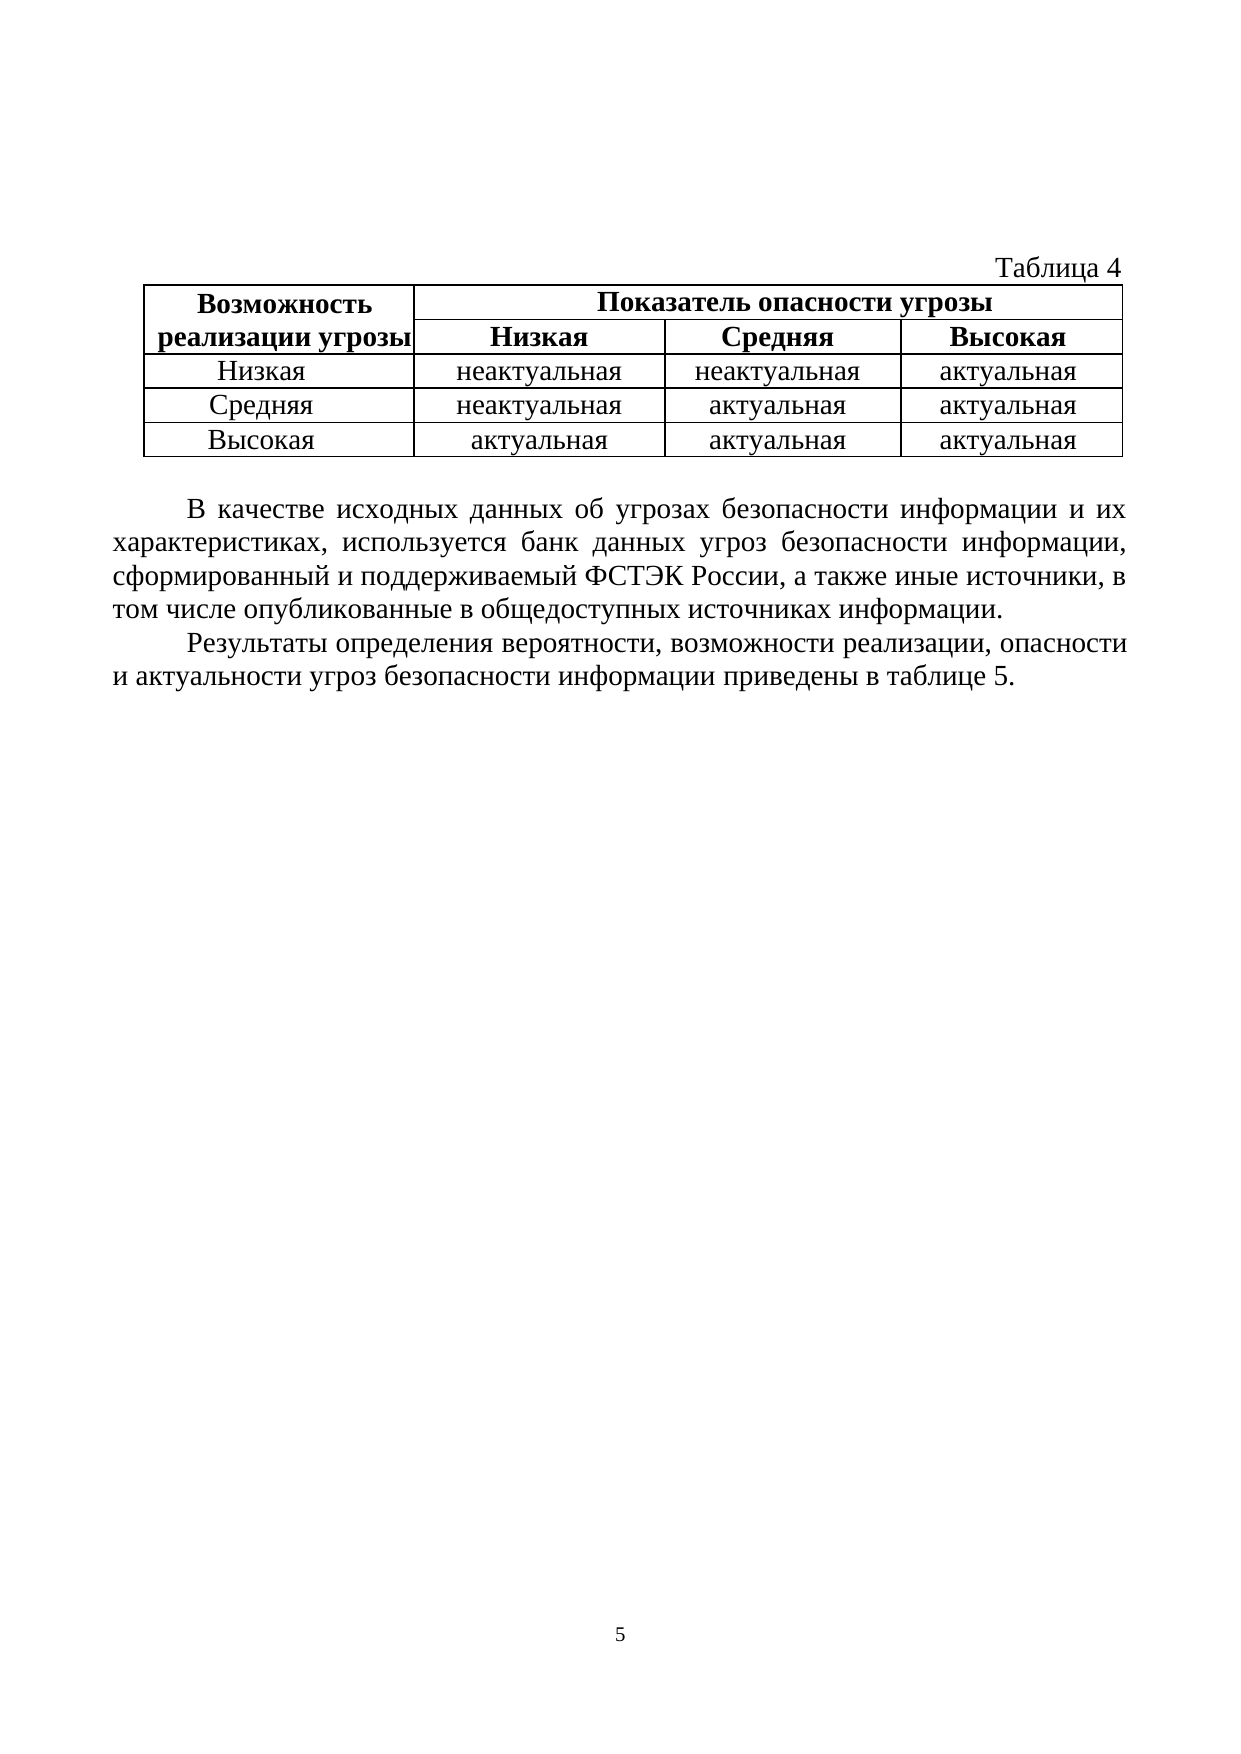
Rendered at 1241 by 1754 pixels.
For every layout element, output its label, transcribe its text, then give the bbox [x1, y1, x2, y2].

table_cell актуальная [415, 423, 664, 456]
table_cell Высокая [145, 423, 413, 456]
table_cell Высокая [902, 320, 1122, 353]
table_cell актуальная [902, 423, 1122, 456]
table_cell актуальная [902, 355, 1122, 387]
table_cell Средняя [145, 389, 413, 421]
table_cell актуальная [666, 389, 900, 421]
table_cell актуальная [666, 423, 900, 456]
table_header Показатель опасности угрозы [415, 286, 1122, 318]
table_cell неактуальная [415, 355, 664, 387]
table_cell Низкая [415, 320, 664, 353]
table_header Возможность реализации угрозы [145, 286, 413, 353]
table_cell неактуальная [666, 355, 900, 387]
table_cell актуальная [902, 389, 1122, 421]
text Таблица 4 [112, 251, 1128, 284]
table_cell неактуальная [415, 389, 664, 421]
table_cell Средняя [666, 320, 900, 353]
text Результаты определения вероятности, возможности реализации, опасности и актуальности угроз безопасности информации приведены в таблице 5. [112, 625, 1128, 692]
table_cell Низкая [145, 355, 413, 387]
text В качестве исходных данных об угрозах безопасности информации и их характеристиках, используется банк данных угроз безопасности информации, сформированный и поддерживаемый ФСТЭК России, а также иные источники, в том числе опубликованные в общедоступных источниках информации. [112, 491, 1128, 625]
